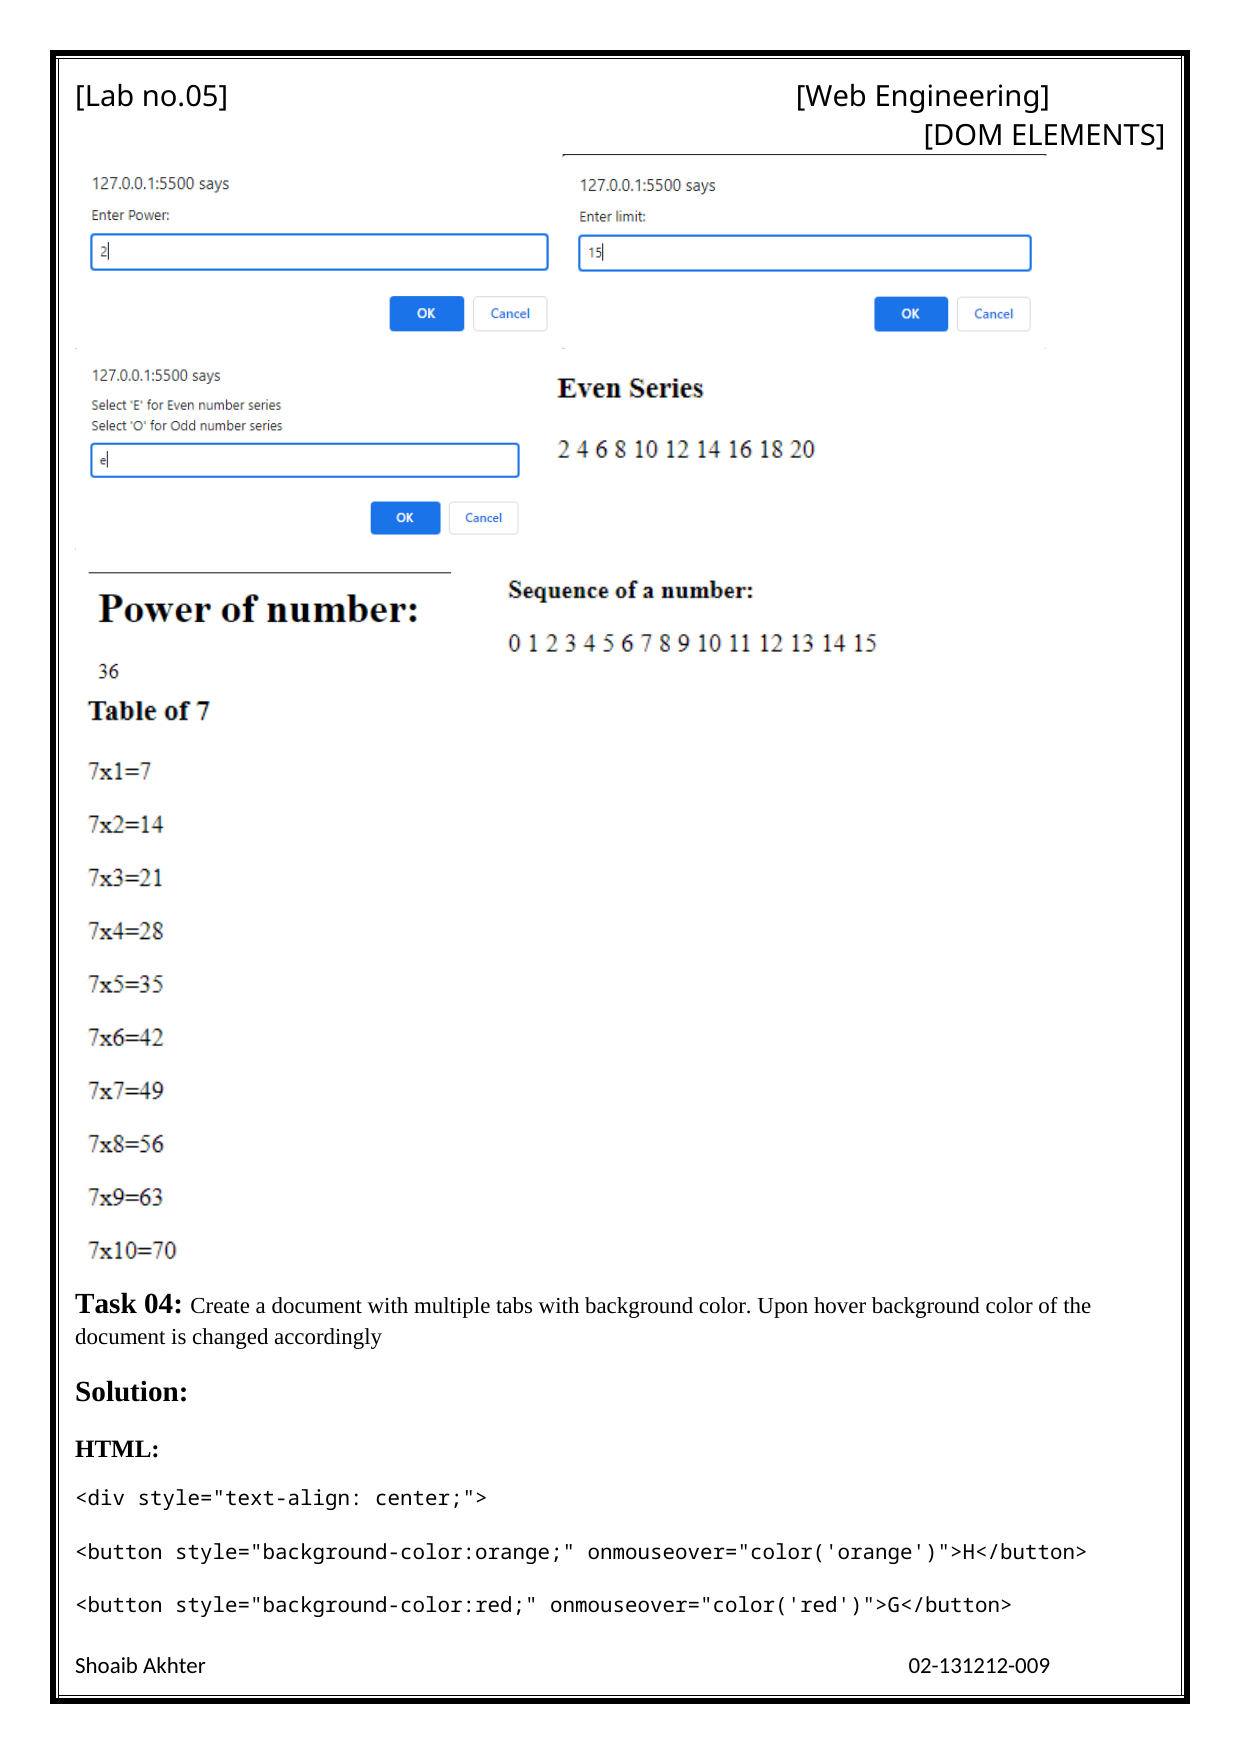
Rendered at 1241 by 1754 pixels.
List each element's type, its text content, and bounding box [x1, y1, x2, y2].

picture [547, 363, 867, 477]
text Solution: [75, 1374, 1165, 1408]
picture [75, 572, 452, 1281]
picture [75, 352, 534, 550]
picture [496, 573, 891, 674]
text <button style="background-color:orange;" onmouseover="color('orange')">H</button> [75, 1537, 1165, 1565]
picture [75, 154, 1047, 349]
text Task 04: Create a document with multiple tabs with background color. Upon hover background color of the document is changed accordingly [75, 1286, 1165, 1350]
text <div style="text-align: center;"> [75, 1483, 1165, 1512]
text HTML: [75, 1434, 1165, 1462]
text <button style="background-color:red;" onmouseover="color('red')">G</button> [75, 1590, 1165, 1619]
